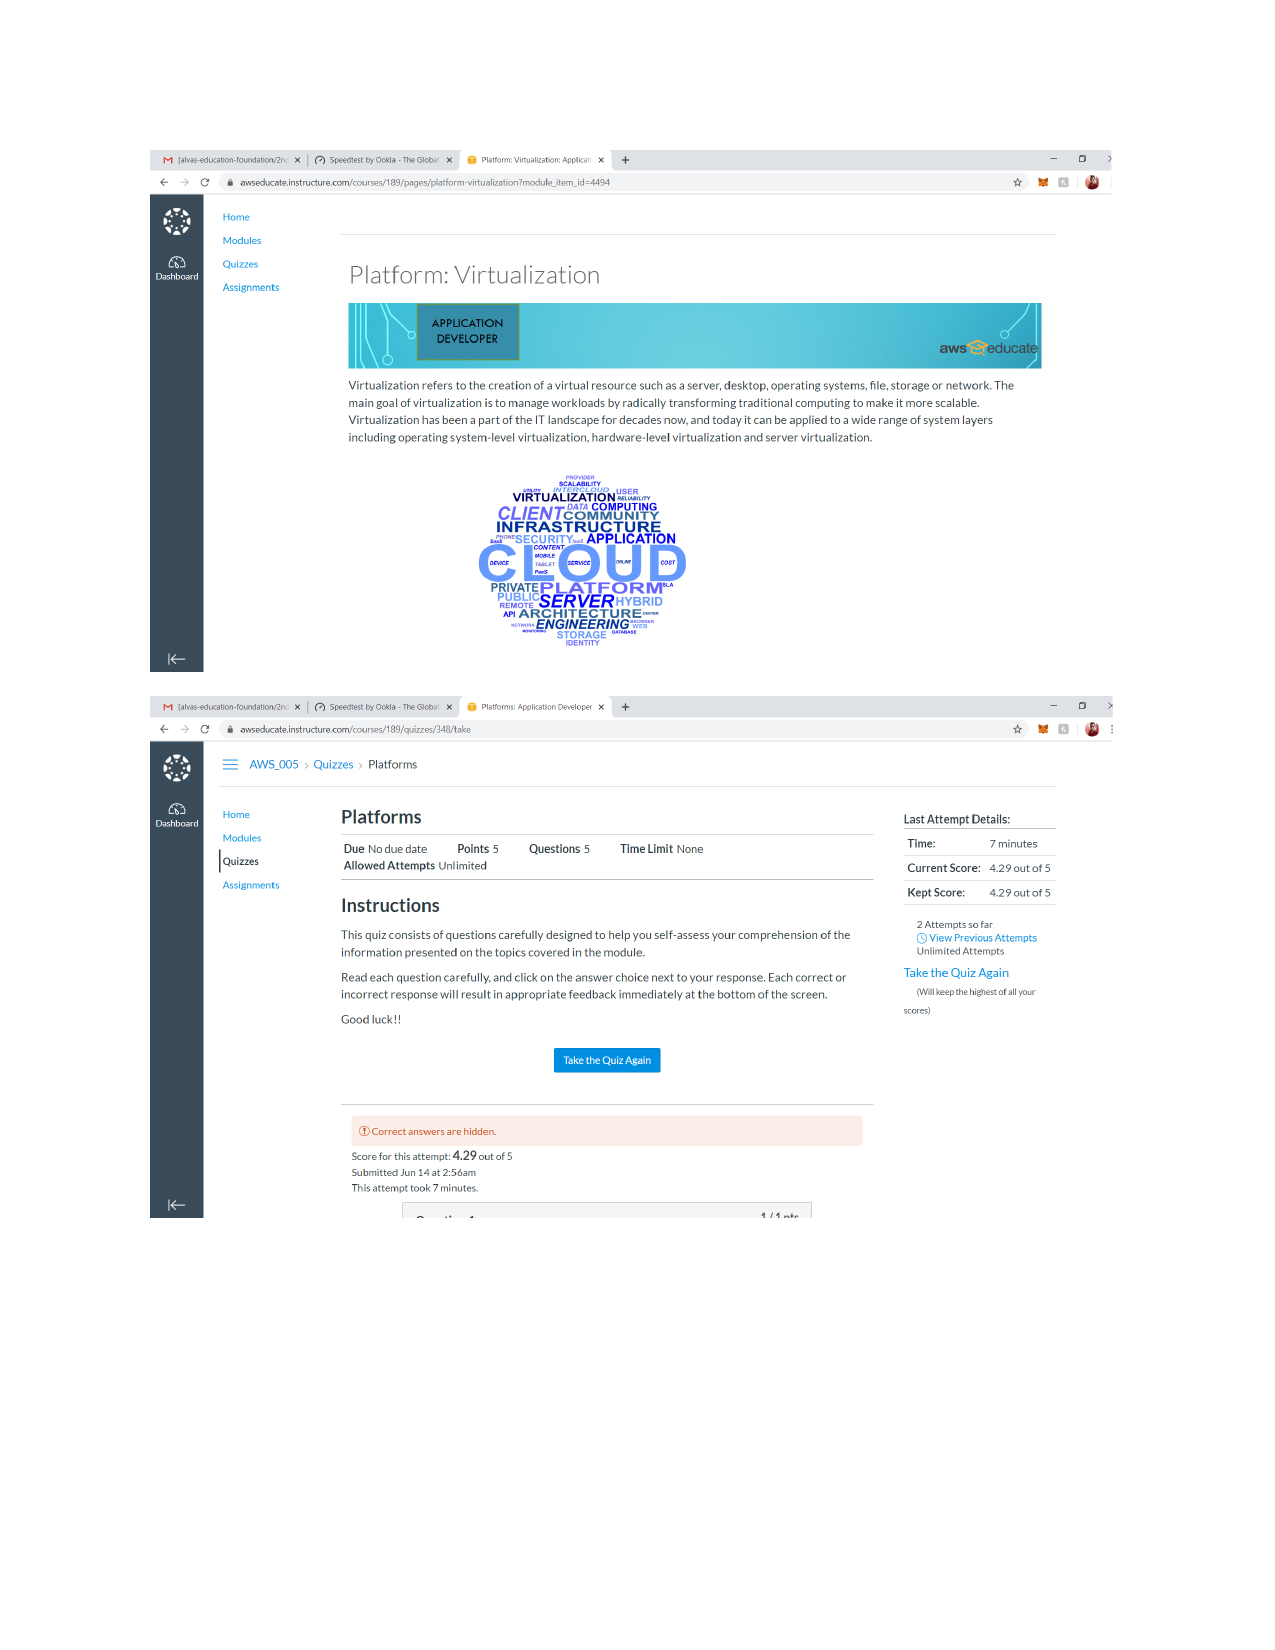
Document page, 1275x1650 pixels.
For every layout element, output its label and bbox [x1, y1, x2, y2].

picture [150, 696, 1113, 1218]
picture [150, 150, 1112, 672]
